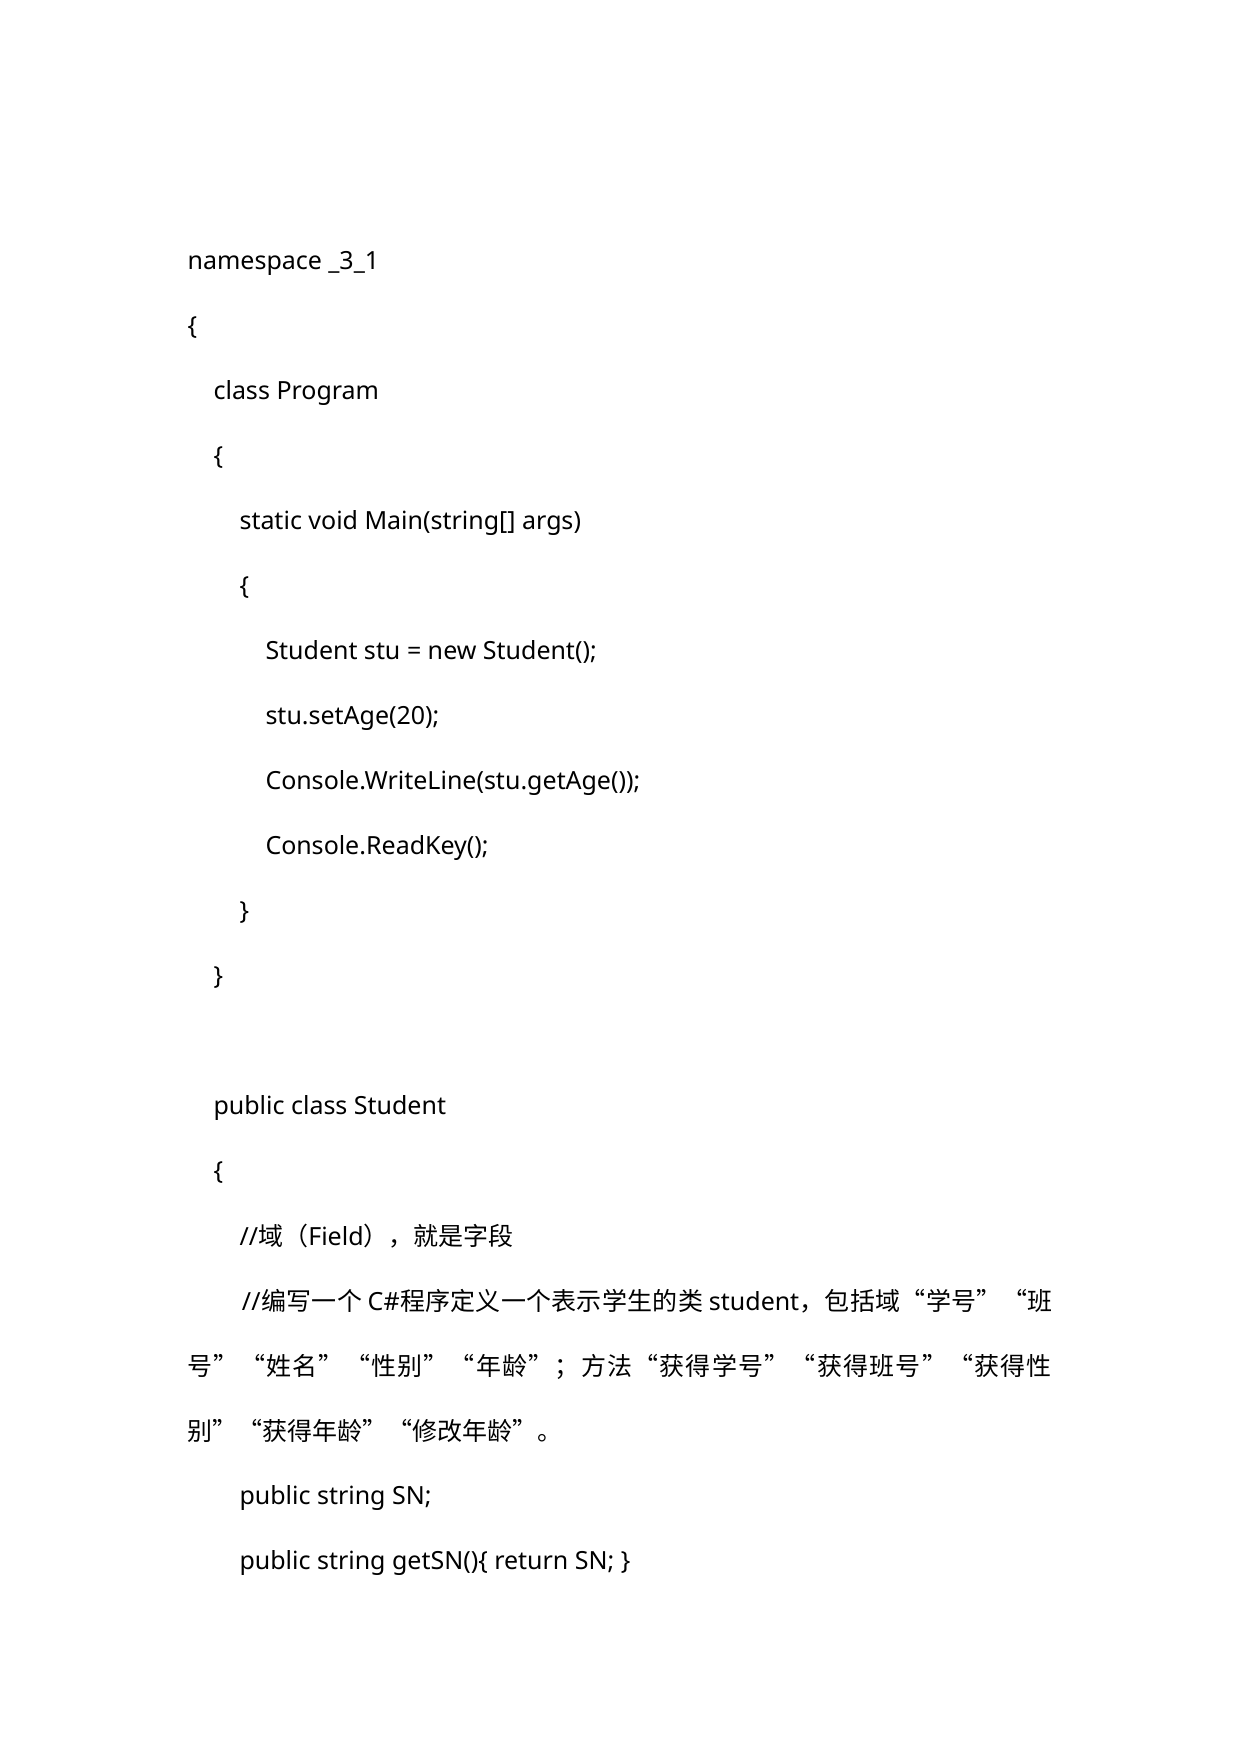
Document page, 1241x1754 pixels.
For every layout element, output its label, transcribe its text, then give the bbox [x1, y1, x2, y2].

text public string SN; [187, 1462, 1053, 1527]
text Console.ReadKey(); [187, 812, 1053, 877]
text static void Main(string[] args) [187, 487, 1053, 552]
text Student stu = new Student(); [187, 617, 1053, 682]
text namespace _3_1 [187, 227, 1053, 292]
text public class Student [187, 1072, 1053, 1137]
text { [187, 1137, 1053, 1202]
text //域（Field），就是字段 [187, 1202, 1053, 1267]
text { [187, 422, 1053, 487]
text Console.WriteLine(stu.getAge()); [187, 747, 1053, 812]
text } [187, 877, 1053, 942]
text stu.setAge(20); [187, 682, 1053, 747]
text { [187, 292, 1053, 357]
text } [187, 942, 1053, 1007]
text //编写一个C#程序定义一个表示学生的类student，包括域“学号”“班号”“姓名”“性别”“年龄”；方法“获得学号”“获得班号”“获得性别”“获得年龄”“修改年龄”。 [187, 1267, 1053, 1462]
text class Program [187, 357, 1053, 422]
text public string getSN(){ return SN; } [187, 1527, 1053, 1592]
text { [187, 552, 1053, 617]
